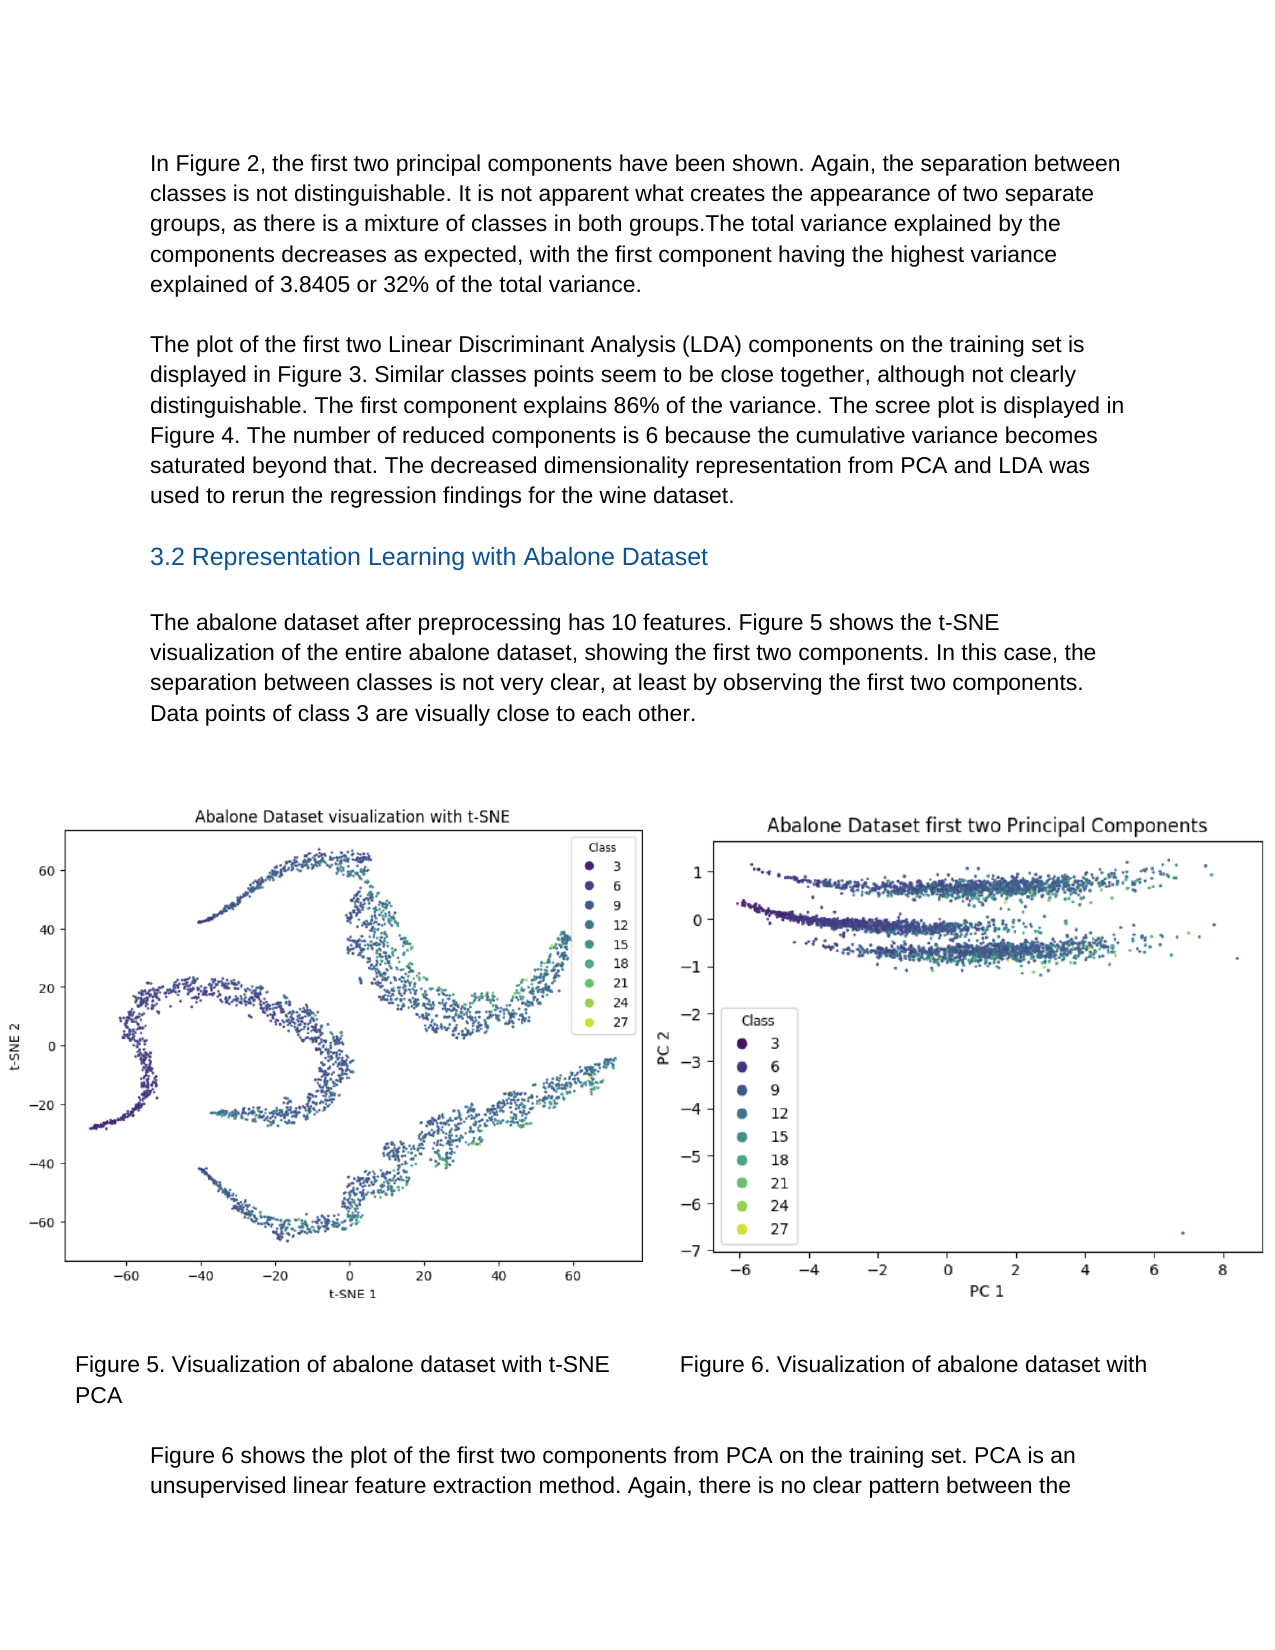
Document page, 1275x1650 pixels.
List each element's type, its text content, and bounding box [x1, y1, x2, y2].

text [150, 1442, 1125, 1498]
picture [653, 808, 1270, 1298]
picture [6, 808, 644, 1298]
text The abalone dataset after preprocessing has 10 features. Figure 5 shows the t-SNE visualization of the entire abalone dataset, showing the first two components. In this case, the separation between classes is not very clear, at least by observing the first two components. Data points of class 3 are visually close to each other. [150, 609, 1125, 726]
text Figure 5. Visualization of abalone dataset with t-SNE Figure 6. Visualization of abalone dataset with PCA [75, 1351, 1200, 1408]
subtitle 3.2 Representation Learning with Abalone Dataset [150, 542, 1125, 570]
text In Figure 2, the first two principal components have been shown. Again, the separation between classes is not distinguishable. It is not apparent what creates the appearance of two separate groups, as there is a mixture of classes in both groups.The total variance explained by the components decreases as expected, with the first component having the highest variance explained of 3.8405 or 32% of the total variance. [150, 150, 1125, 297]
text The plot of the first two Linear Discriminant Analysis (LDA) components on the training set is displayed in Figure 3. Similar classes points seem to be close together, although not clearly distinguishable. The first component explains 86% of the variance. The scree plot is displayed in Figure 4. The number of reduced components is 6 because the cumulative variance becomes saturated beyond that. The decreased dimensionality representation from PCA and LDA was used to rerun the regression findings for the wine dataset. [150, 331, 1125, 509]
